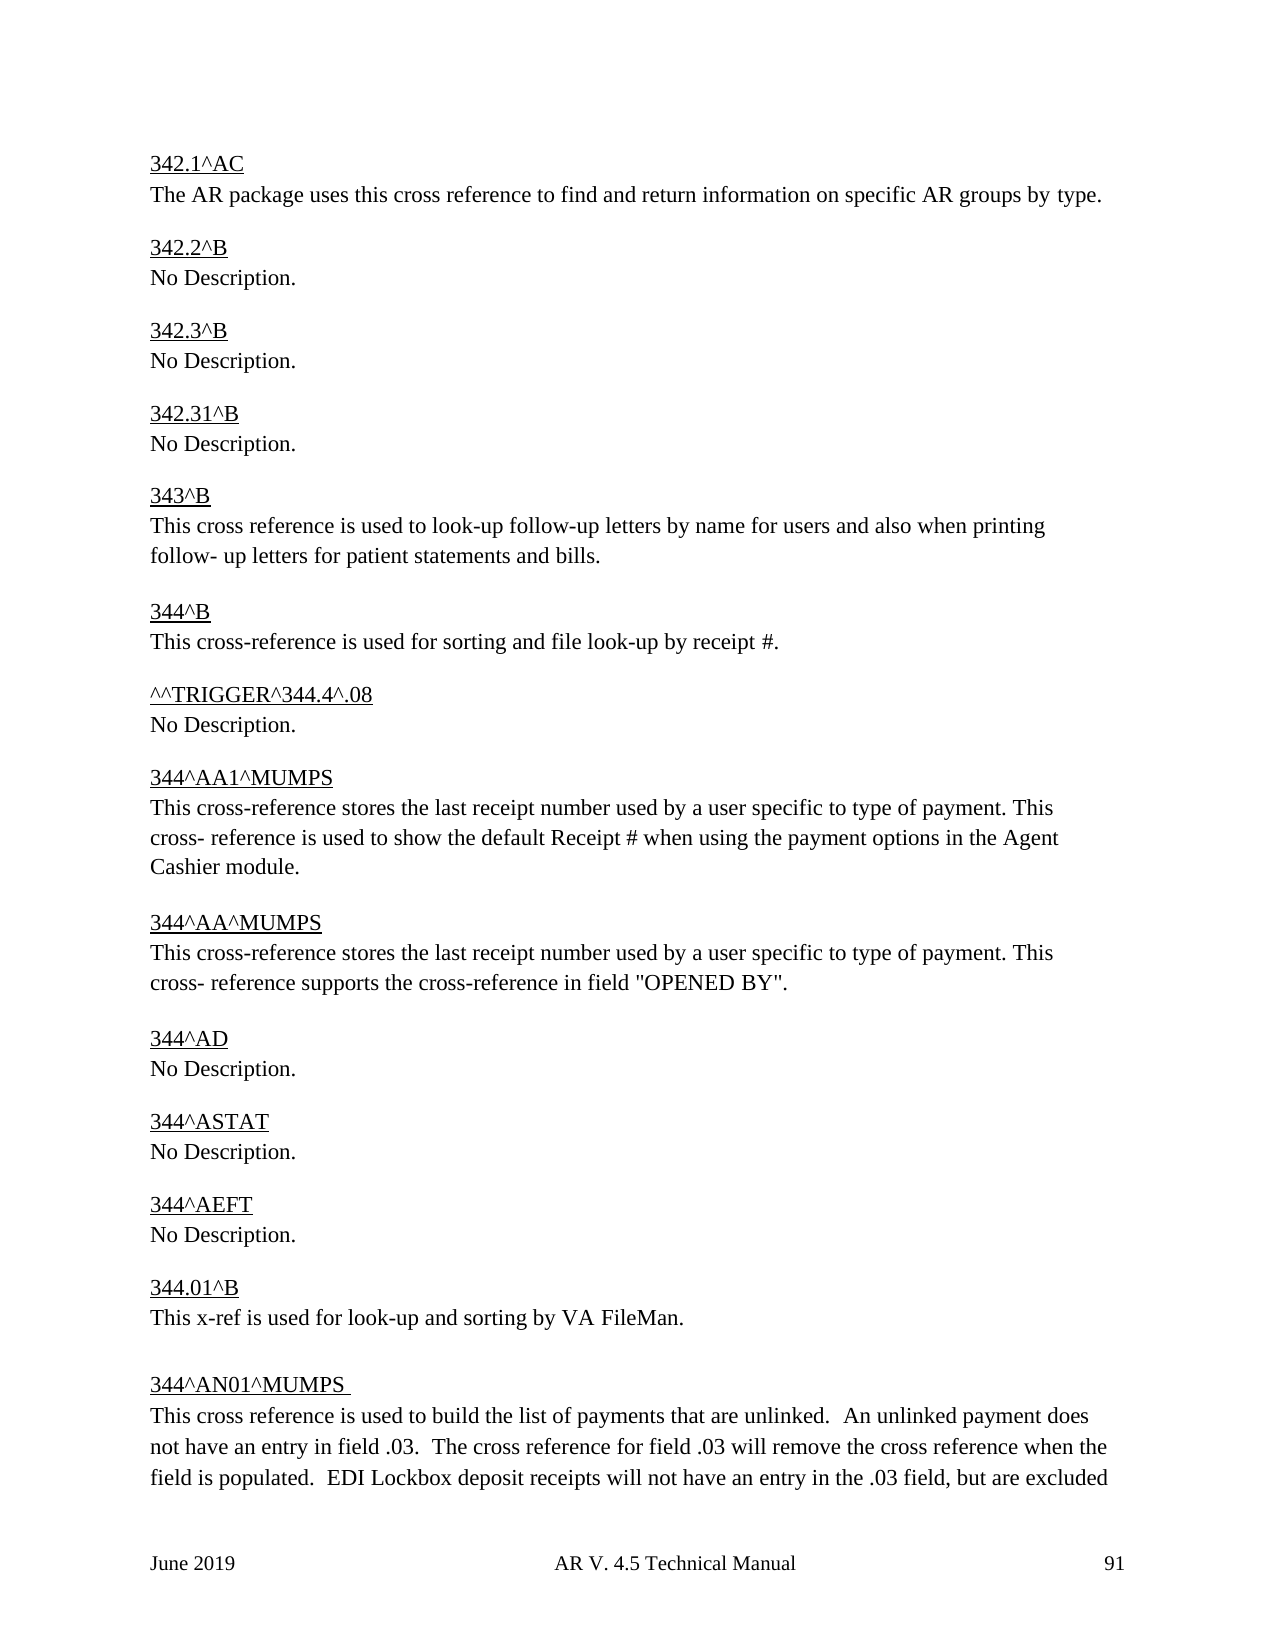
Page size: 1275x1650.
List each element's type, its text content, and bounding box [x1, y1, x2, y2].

text No Description. [150, 264, 1111, 290]
text No Description. [150, 430, 1111, 456]
text No Description. [150, 711, 1111, 737]
text 344.01^B [150, 1274, 1111, 1300]
text No Description. [150, 1138, 1111, 1164]
text ^^TRIGGER^344.4^.08 [150, 681, 1111, 707]
text 342.31^B [150, 400, 1111, 426]
text This cross reference is used to look-up follow-up letters by name for users and also when printing follow- up letters for patient statements and bills. [150, 512, 1111, 568]
text No Description. [150, 347, 1111, 373]
text The AR package uses this cross reference to find and return information on specific AR groups by type. [150, 181, 1111, 208]
text This cross-reference is used for sorting and file look-up by receipt #. [150, 628, 1111, 655]
text This cross-reference stores the last receipt number used by a user specific to type of payment. This cross- reference is used to show the default Receipt # when using the payment options in the Agent Cashier module. [150, 794, 1111, 880]
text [150, 1402, 1111, 1491]
text 344^AD [150, 1025, 1111, 1052]
text 344^B [150, 598, 1111, 625]
text 344^AA^MUMPS [150, 909, 1111, 936]
text No Description. [150, 1055, 1111, 1082]
text 344^AA1^MUMPS [150, 764, 1111, 790]
text 342.3^B [150, 317, 1111, 343]
text 342.1^AC [150, 150, 1111, 176]
text 343^B [150, 482, 1111, 509]
text This cross-reference stores the last receipt number used by a user specific to type of payment. This cross- reference supports the cross-reference in field "OPENED BY". [150, 939, 1111, 996]
text No Description. [150, 1221, 1111, 1247]
text 344^AEFT [150, 1191, 1111, 1217]
text 344^AN01^MUMPS [150, 1371, 1111, 1397]
text 342.2^B [150, 234, 1111, 260]
text This x-ref is used for look-up and sorting by VA FileMan. [150, 1304, 1111, 1330]
text 344^ASTAT [150, 1108, 1111, 1134]
